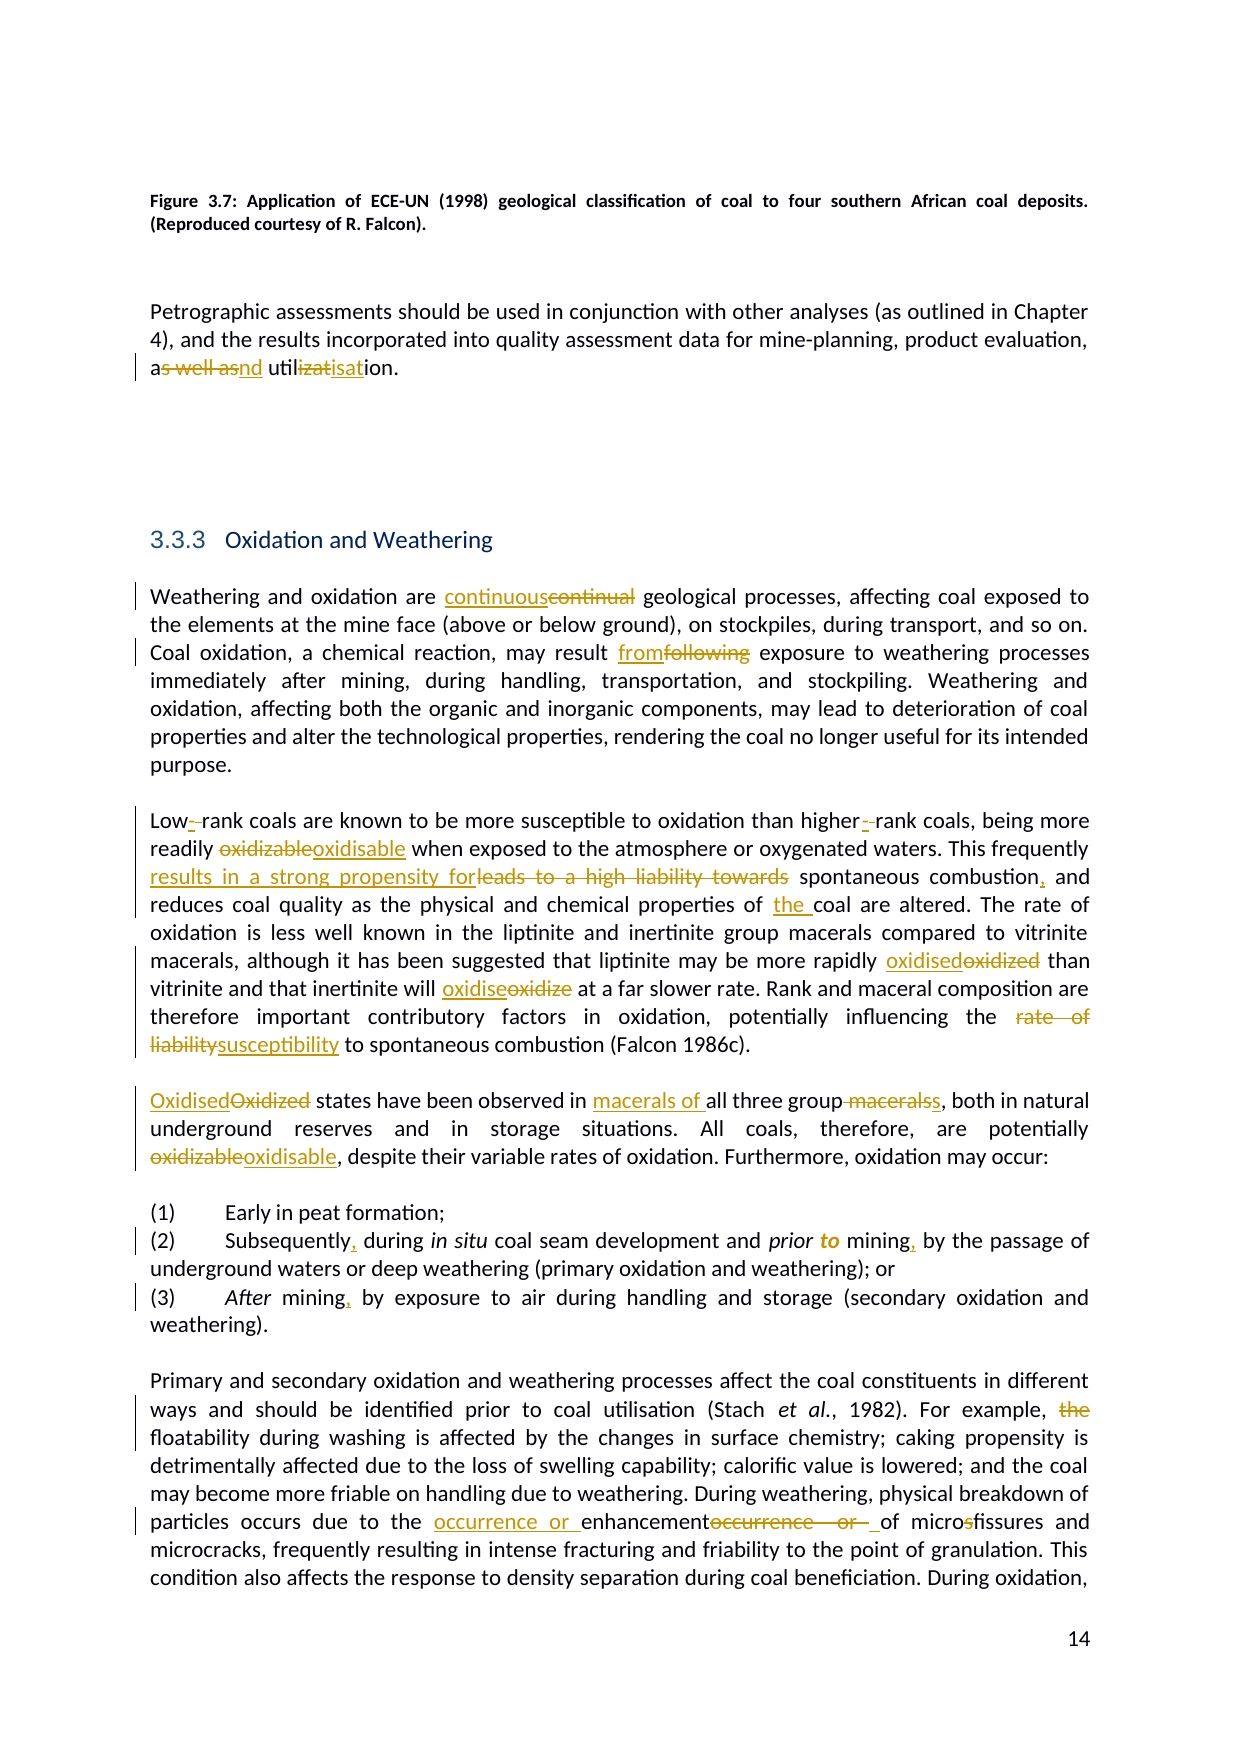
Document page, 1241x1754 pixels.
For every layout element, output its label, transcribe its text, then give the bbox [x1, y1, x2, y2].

subtitle Oxidation and Weathering [150, 524, 1090, 554]
text Petrographic assessments should be used in conjunction with other analyses (as outlined in Chapter 4), and the results incorporated into quality assessment data for mine-planning, product evaluation, a utilion. [150, 297, 1090, 381]
text Weathering and oxidation are geological processes, affecting coal exposed to the elements at the mine face (above or below ground), on stockpiles, during transport, and so on. Coal oxidation, a chemical reaction, may result exposure to weathering processes immediately after mining, during handling, transportation, and stockpiling. Weathering and oxidation, affecting both the organic and inorganic components, may lead to deterioration of coal properties and alter the technological properties, rendering the coal no longer useful for its intended purpose. [150, 582, 1090, 778]
list Lowrank coals are known to be more susceptible to oxidation than higherrank coals, being more readily when exposed to the atmosphere or oxygenated waters. This frequently spontaneous combustion and reduces coal quality as the physical and chemical properties of coal are altered. The rate of oxidation is less well known in the liptinite and inertinite group macerals compared to vitrinite macerals, although it has been suggested that liptinite may be more rapidly than vitrinite and that inertinite will at a far slower rate. Rank and maceral composition are therefore important contributory factors in oxidation, potentially influencing the to spontaneous combustion (Falcon 1986c). [150, 806, 1090, 1058]
text Figure 3.7: Application of ECE-UN (1998) geological classification of coal to four southern African coal deposits. (Reproduced courtesy of R. Falcon). [150, 189, 1090, 235]
list After mining by exposure to air during handling and storage (secondary oxidation and weathering). [150, 1283, 1090, 1339]
list Subsequently during in situ coal seam development and prior to mining by the passage of underground waters or deep weathering (primary oxidation and weathering); or [150, 1227, 1090, 1283]
list states have been observed in all three group, both in natural underground reserves and in storage situations. All coals, therefore, are potentially , despite their variable rates of oxidation. Furthermore, oxidation may occur: [150, 1086, 1090, 1171]
list Early in peat formation; [150, 1198, 1090, 1227]
